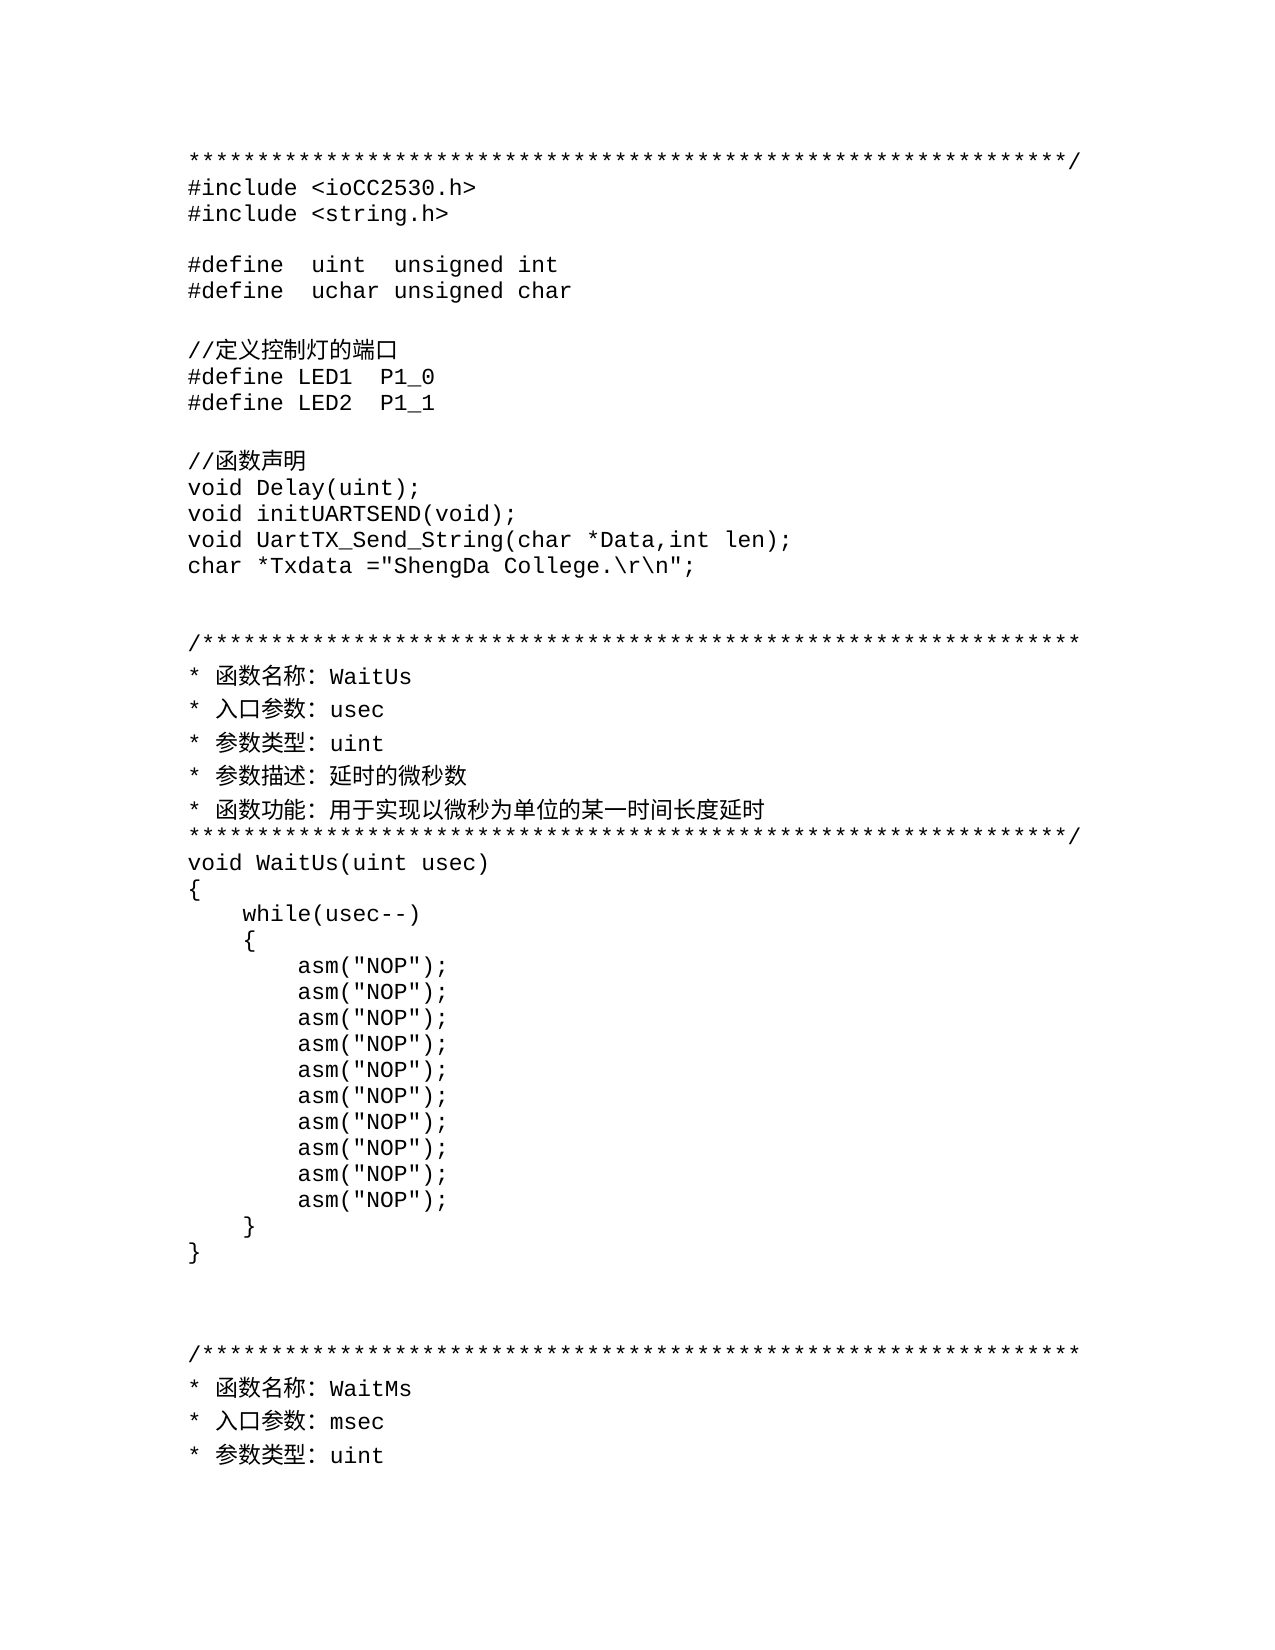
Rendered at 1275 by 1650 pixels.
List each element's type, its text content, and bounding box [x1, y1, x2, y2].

text * 入口参数：usec [187, 691, 1087, 725]
text * 函数功能：用于实现以微秒为单位的某一时间长度延时 [187, 792, 1087, 825]
text while(usec--) [187, 903, 1087, 929]
text //函数声明 [187, 443, 1087, 476]
text ****************************************************************/ [187, 825, 1087, 851]
text { [187, 877, 1087, 903]
text asm("NOP"); [187, 1058, 1087, 1084]
text asm("NOP"); [187, 1110, 1087, 1136]
text * 函数名称：WaitUs [187, 658, 1087, 691]
text #define uint unsigned int [187, 254, 1087, 280]
text * 函数名称：WaitMs [187, 1370, 1087, 1403]
text asm("NOP"); [187, 1032, 1087, 1058]
text * 参数类型：uint [187, 725, 1087, 758]
text /**************************************************************** [187, 1344, 1087, 1370]
text } [187, 1214, 1087, 1240]
text #define uchar unsigned char [187, 280, 1087, 306]
text #include <string.h> [187, 202, 1087, 228]
text asm("NOP"); [187, 955, 1087, 981]
text /**************************************************************** [187, 632, 1087, 658]
text asm("NOP"); [187, 1162, 1087, 1188]
text #define LED1 P1_0 [187, 365, 1087, 391]
text void initUARTSEND(void); [187, 502, 1087, 528]
text #define LED2 P1_1 [187, 391, 1087, 417]
text asm("NOP"); [187, 1188, 1087, 1214]
text //定义控制灯的端口 [187, 332, 1087, 365]
text ****************************************************************/ [187, 150, 1087, 176]
text void UartTX_Send_String(char *Data,int len); [187, 528, 1087, 554]
text asm("NOP"); [187, 1007, 1087, 1032]
text asm("NOP"); [187, 1136, 1087, 1162]
text * 参数类型：uint [187, 1437, 1087, 1470]
text #include <ioCC2530.h> [187, 176, 1087, 202]
text asm("NOP"); [187, 981, 1087, 1007]
text void WaitUs(uint usec) [187, 851, 1087, 877]
text * 入口参数：msec [187, 1403, 1087, 1437]
text char *Txdata ="ShengDa College.\r\n"; [187, 554, 1087, 580]
text * 参数描述：延时的微秒数 [187, 758, 1087, 792]
text void Delay(uint); [187, 476, 1087, 502]
text asm("NOP"); [187, 1084, 1087, 1110]
text } [187, 1240, 1087, 1266]
text { [187, 929, 1087, 955]
